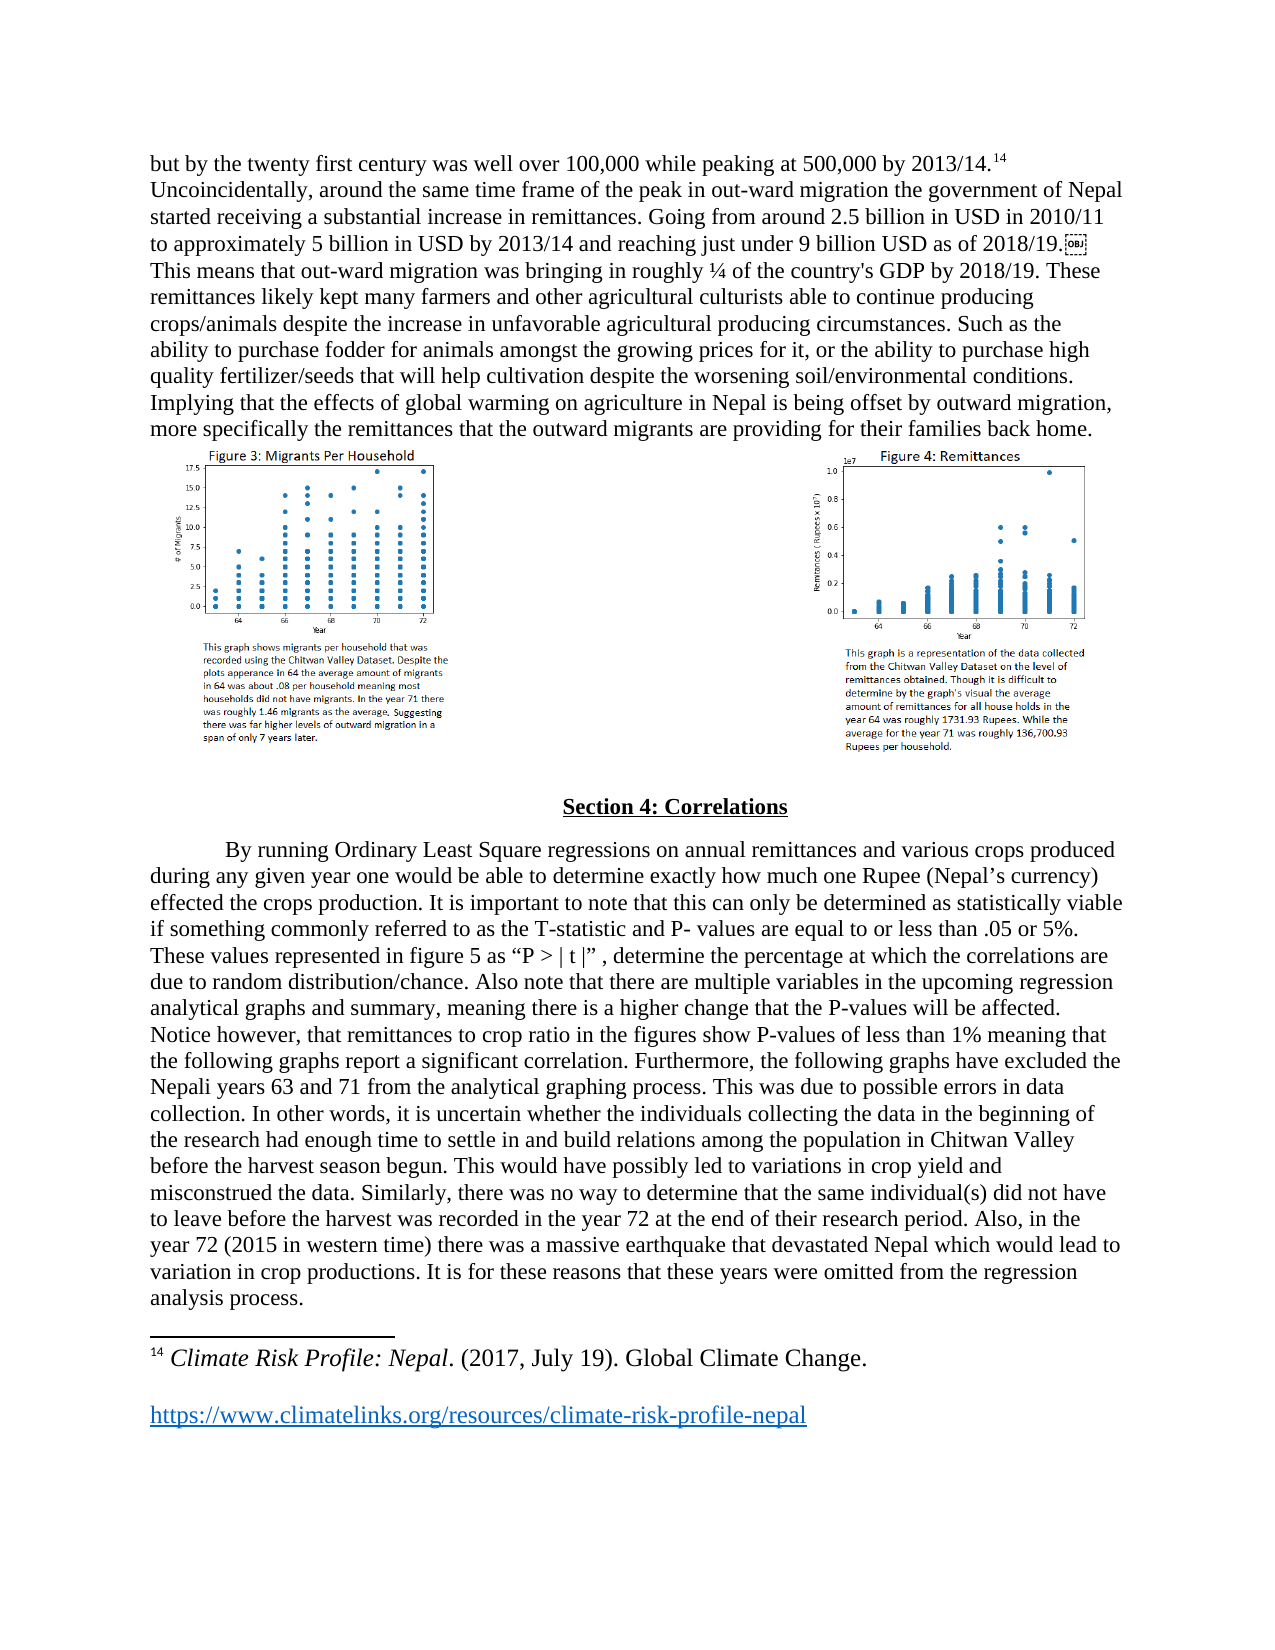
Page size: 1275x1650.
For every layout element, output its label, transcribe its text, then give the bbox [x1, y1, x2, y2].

text Furthermore, it is interesting to note that the Nepalese government around the mid 1990’s started implementing foreign employment as a means of mitigating high unemployment and poverty issues. The number of labor approvals remained relatively stagnate at less than four thousand for the first three years, but by the twenty first century was well over 100,000 while peaking at 500,000 by 2013/14. Uncoincidentally, around the same time frame of the peak in out-ward migration the government of Nepal started receiving a substantial increase in remittances. Going from around 2.5 billion in USD in 2010/11 to approximately 5 billion in USD by 2013/14 and reaching just under 9 billion USD as of 2018/19.￼ This means that out-ward migration was bringing in roughly ¼ of the country's GDP by 2018/19. These remittances likely kept many farmers and other agricultural culturists able to continue producing crops/animals despite the increase in unfavorable agricultural producing circumstances. Such as the ability to purchase fodder for animals amongst the growing prices for it, or the ability to purchase high quality fertilizer/seeds that will help cultivation despite the worsening soil/environmental conditions. Implying that the effects of global warming on agriculture in Nepal is being offset by outward migration, more specifically the remittances that the outward migrants are providing for their families back home. [150, 150, 1125, 777]
text By running Ordinary Least Square regressions on annual remittances and various crops produced during any given year one would be able to determine exactly how much one Rupee (Nepal’s currency) effected the crops production. It is important to note that this can only be determined as statistically viable if something commonly referred to as the T-statistic and P- values are equal to or less than .05 or 5%. These values represented in figure 5 as “P > | t |” , determine the percentage at which the correlations are due to random distribution/chance. Also note that there are multiple variables in the upcoming regression analytical graphs and summary, meaning there is a higher change that the P-values will be affected. Notice however, that remittances to crop ratio in the figures show P-values of less than 1% meaning that the following graphs report a significant correlation. Furthermore, the following graphs have excluded the Nepali years 63 and 71 from the analytical graphing process. This was due to possible errors in data collection. In other words, it is uncertain whether the individuals collecting the data in the beginning of the research had enough time to settle in and build relations among the population in Chitwan Valley before the harvest season begun. This would have possibly led to variations in crop yield and misconstrued the data. Similarly, there was no way to determine that the same individual(s) did not have to leave before the harvest was recorded in the year 72 at the end of their research period. Also, in the year 72 (2015 in western time) there was a massive earthquake that devastated Nepal which would lead to variation in crop productions. It is for these reasons that these years were omitted from the regression analysis process. [150, 836, 1125, 1311]
text Section 4: Correlations [150, 793, 1125, 819]
